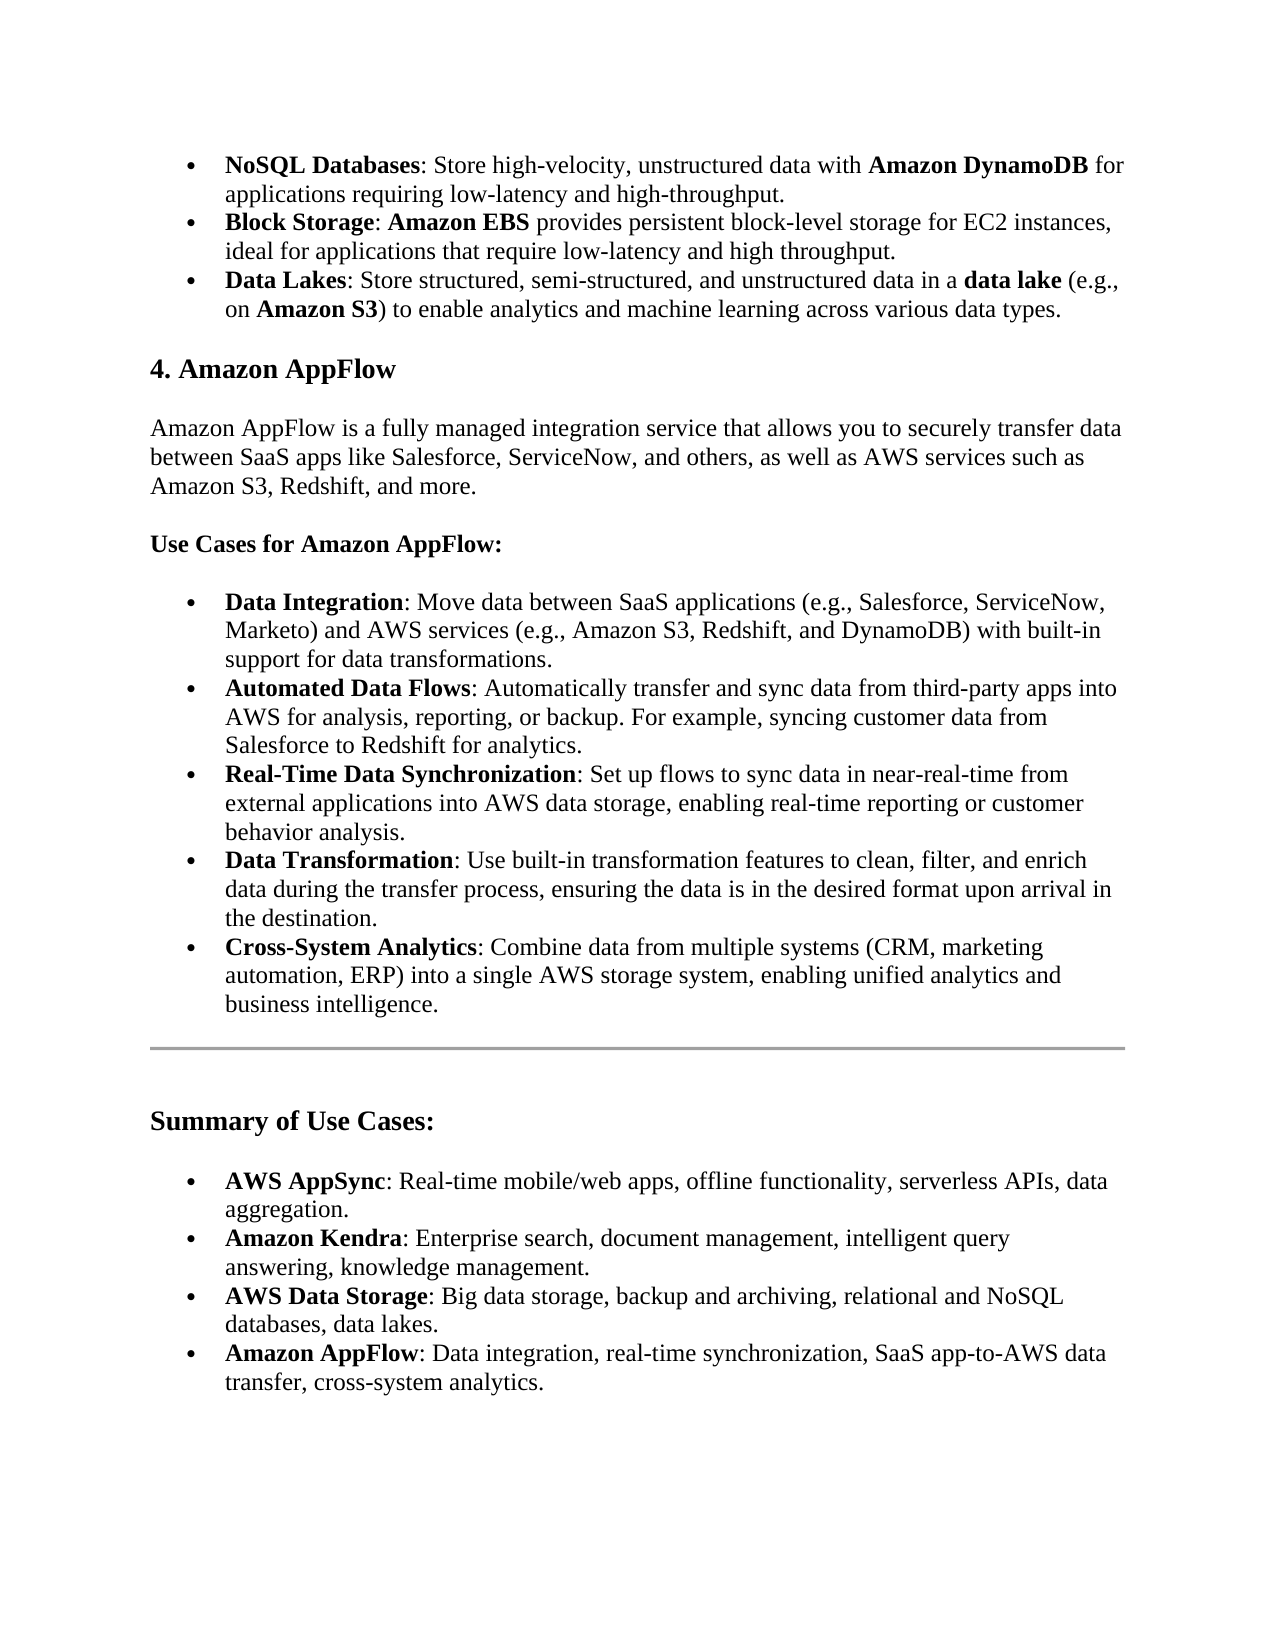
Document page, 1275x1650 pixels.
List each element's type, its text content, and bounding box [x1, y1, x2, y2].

list Data Integration: Move data between SaaS applications (e.g., Salesforce, ServiceNow, Marketo) and AWS services (e.g., Amazon S3, Redshift, and DynamoDB) with built-in support for data transformations. [187, 587, 1125, 673]
list Amazon Kendra: Enterprise search, document management, intelligent query answering, knowledge management. [187, 1223, 1125, 1281]
list NoSQL Databases: Store high-velocity, unstructured data with Amazon DynamoDB for applications requiring low-latency and high-throughput. [187, 150, 1125, 207]
list AWS AppSync: Real-time mobile/web apps, offline functionality, serverless APIs, data aggregation. [187, 1166, 1125, 1223]
list AWS Data Storage: Big data storage, backup and archiving, relational and NoSQL databases, data lakes. [187, 1281, 1125, 1338]
list Automated Data Flows: Automatically transfer and sync data from third-party apps into AWS for analysis, reporting, or backup. For example, syncing customer data from Salesforce to Redshift for analytics. [187, 673, 1125, 759]
list Cross-System Analytics: Combine data from multiple systems (CRM, marketing automation, ERP) into a single AWS storage system, enabling unified analytics and business intelligence. [187, 932, 1125, 1018]
list Block Storage: Amazon EBS provides persistent block-level storage for EC2 instances, ideal for applications that require low-latency and high throughput. [187, 207, 1125, 265]
text Summary of Use Cases: [150, 1104, 1125, 1137]
list Real-Time Data Synchronization: Set up flows to sync data in near-real-time from external applications into AWS data storage, enabling real-time reporting or customer behavior analysis. [187, 759, 1125, 845]
list Amazon AppFlow: Data integration, real-time synchronization, SaaS app-to-AWS data transfer, cross-system analytics. [187, 1338, 1125, 1396]
list Data Transformation: Use built-in transformation features to clean, filter, and enrich data during the transfer process, ensuring the data is in the desired format upon arrival in the destination. [187, 845, 1125, 932]
text 4. Amazon AppFlow [150, 352, 1125, 384]
text Amazon AppFlow is a fully managed integration service that allows you to securely transfer data between SaaS apps like Salesforce, ServiceNow, and others, as well as AWS services such as Amazon S3, Redshift, and more. [150, 413, 1125, 499]
list Data Lakes: Store structured, semi-structured, and unstructured data in a data lake (e.g., on Amazon S3) to enable analytics and machine learning across various data types. [187, 265, 1125, 322]
text Use Cases for Amazon AppFlow: [150, 529, 1125, 557]
